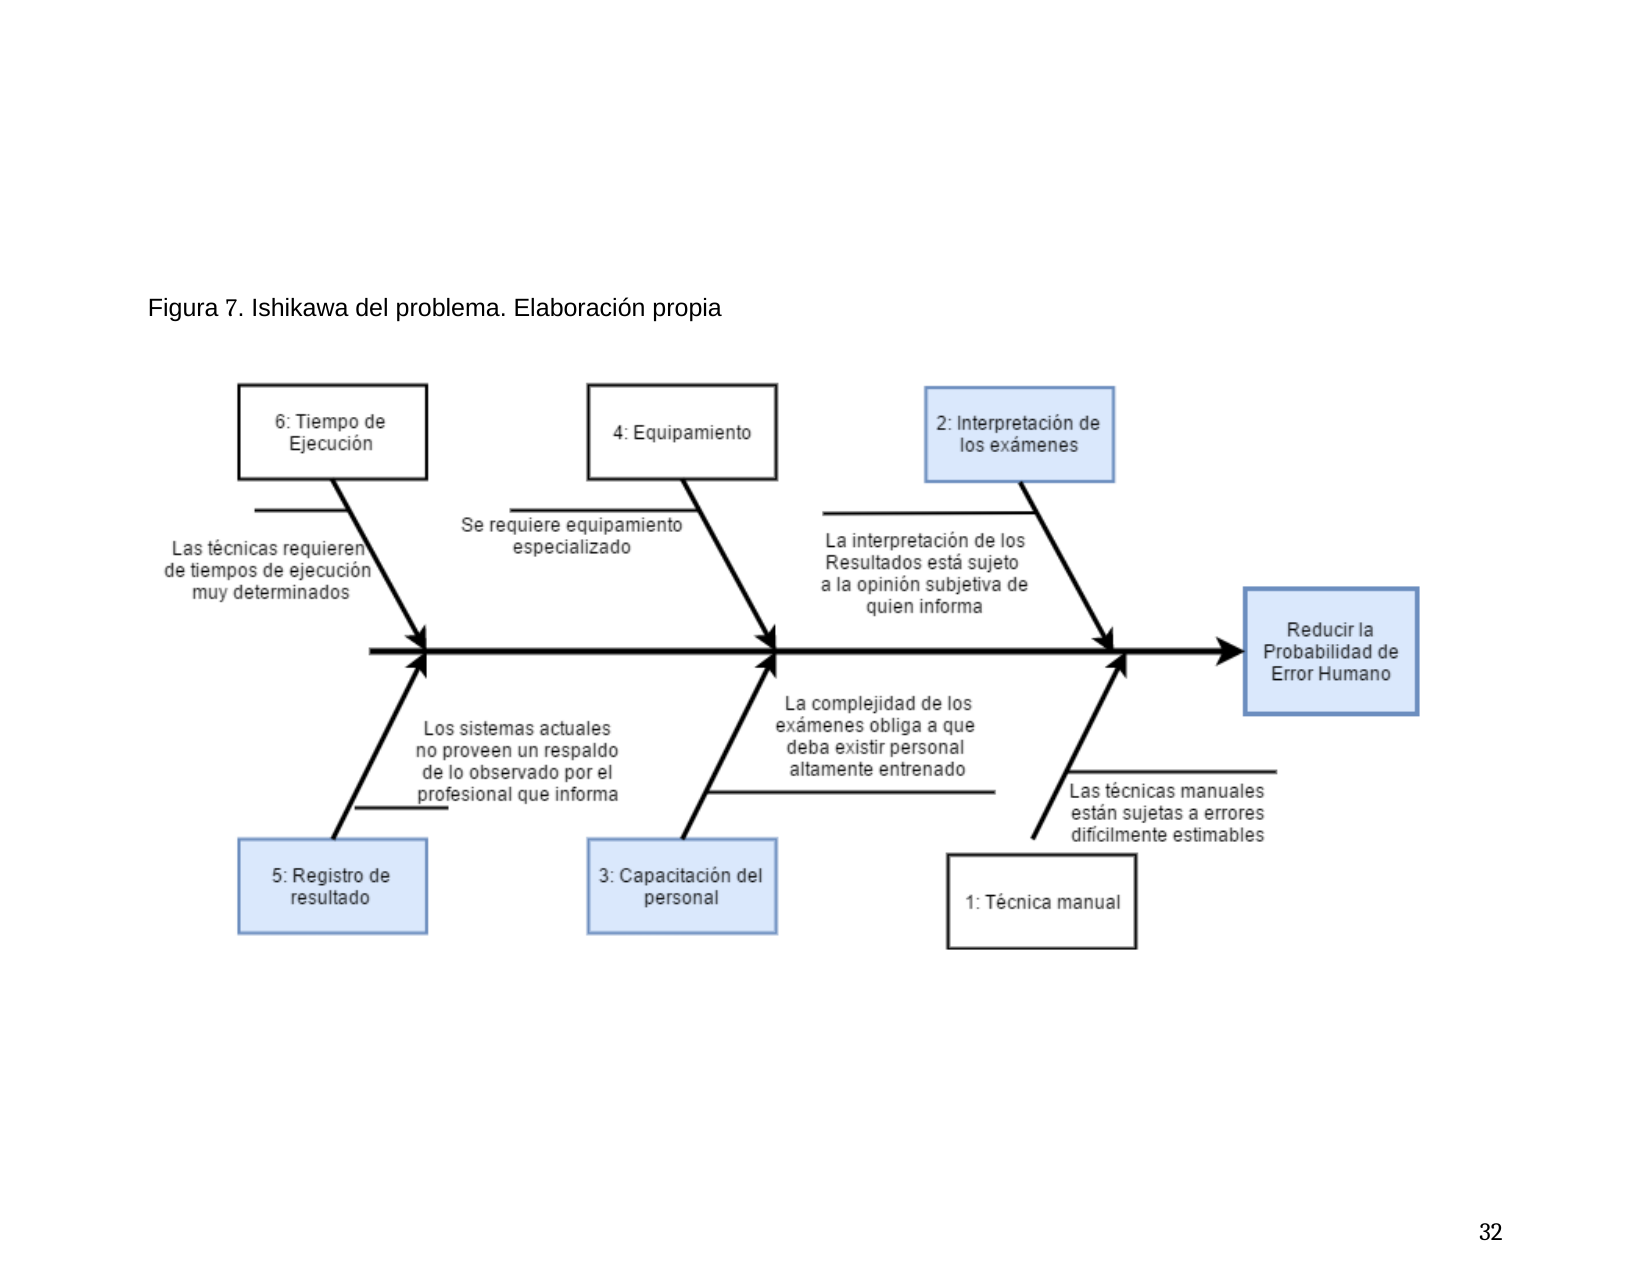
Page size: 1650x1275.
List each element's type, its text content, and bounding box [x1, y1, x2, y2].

picture [147, 380, 1423, 953]
table_header Figura 7. Ishikawa del problema. Elaboración propia [136, 293, 1469, 381]
table_cell [136, 381, 1469, 1045]
